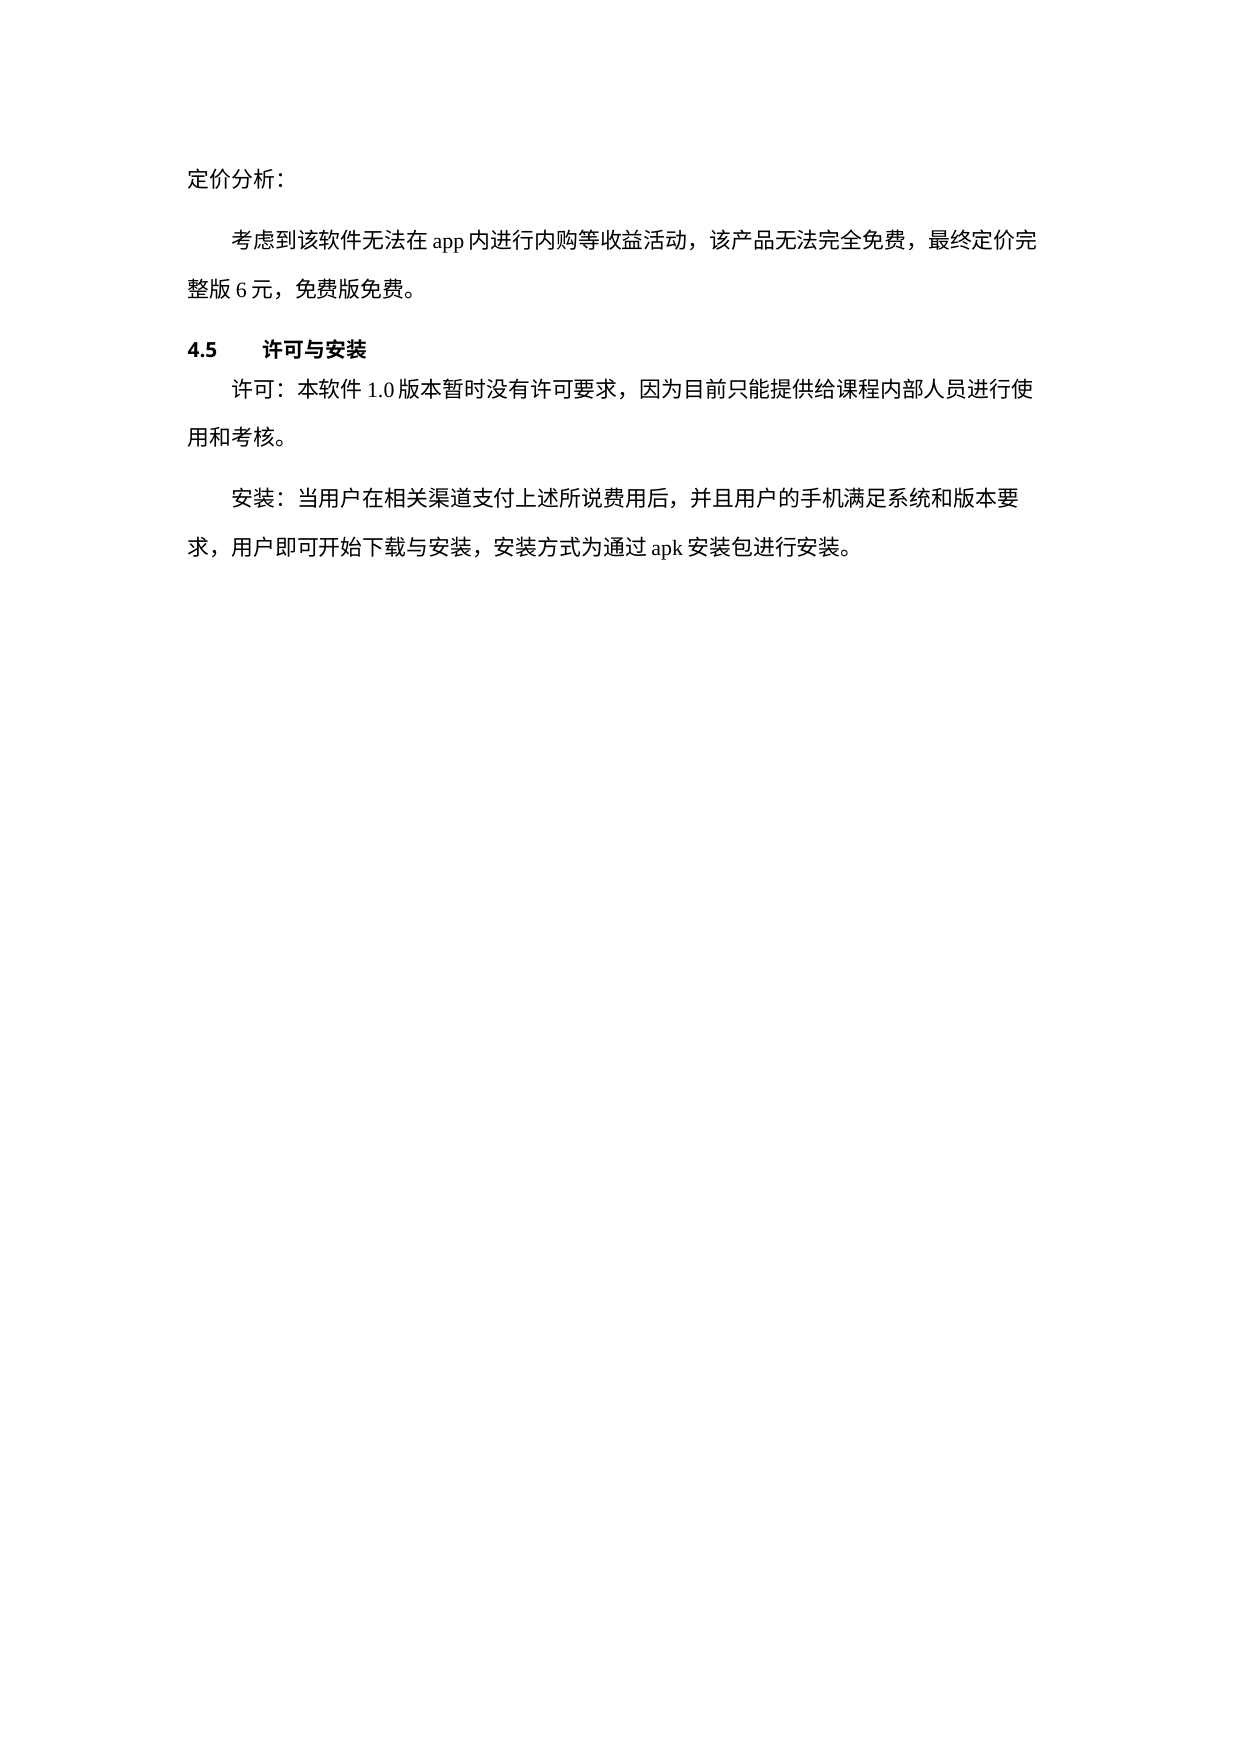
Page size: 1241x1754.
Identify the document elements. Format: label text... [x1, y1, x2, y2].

text 安装：当用户在相关渠道支付上述所说费用后，并且用户的手机满足系统和版本要求，用户即可开始下载与安装，安装方式为通过apk安装包进行安装。 [187, 481, 1053, 562]
text 考虑到该软件无法在app内进行内购等收益活动，该产品无法完全免费，最终定价完整版6元，免费版免费。 [187, 223, 1053, 304]
subtitle 许可与安装 [187, 332, 1053, 365]
text 许可：本软件1.0版本暂时没有许可要求，因为目前只能提供给课程内部人员进行使用和考核。 [187, 371, 1053, 452]
text 定价分析： [187, 162, 1053, 194]
